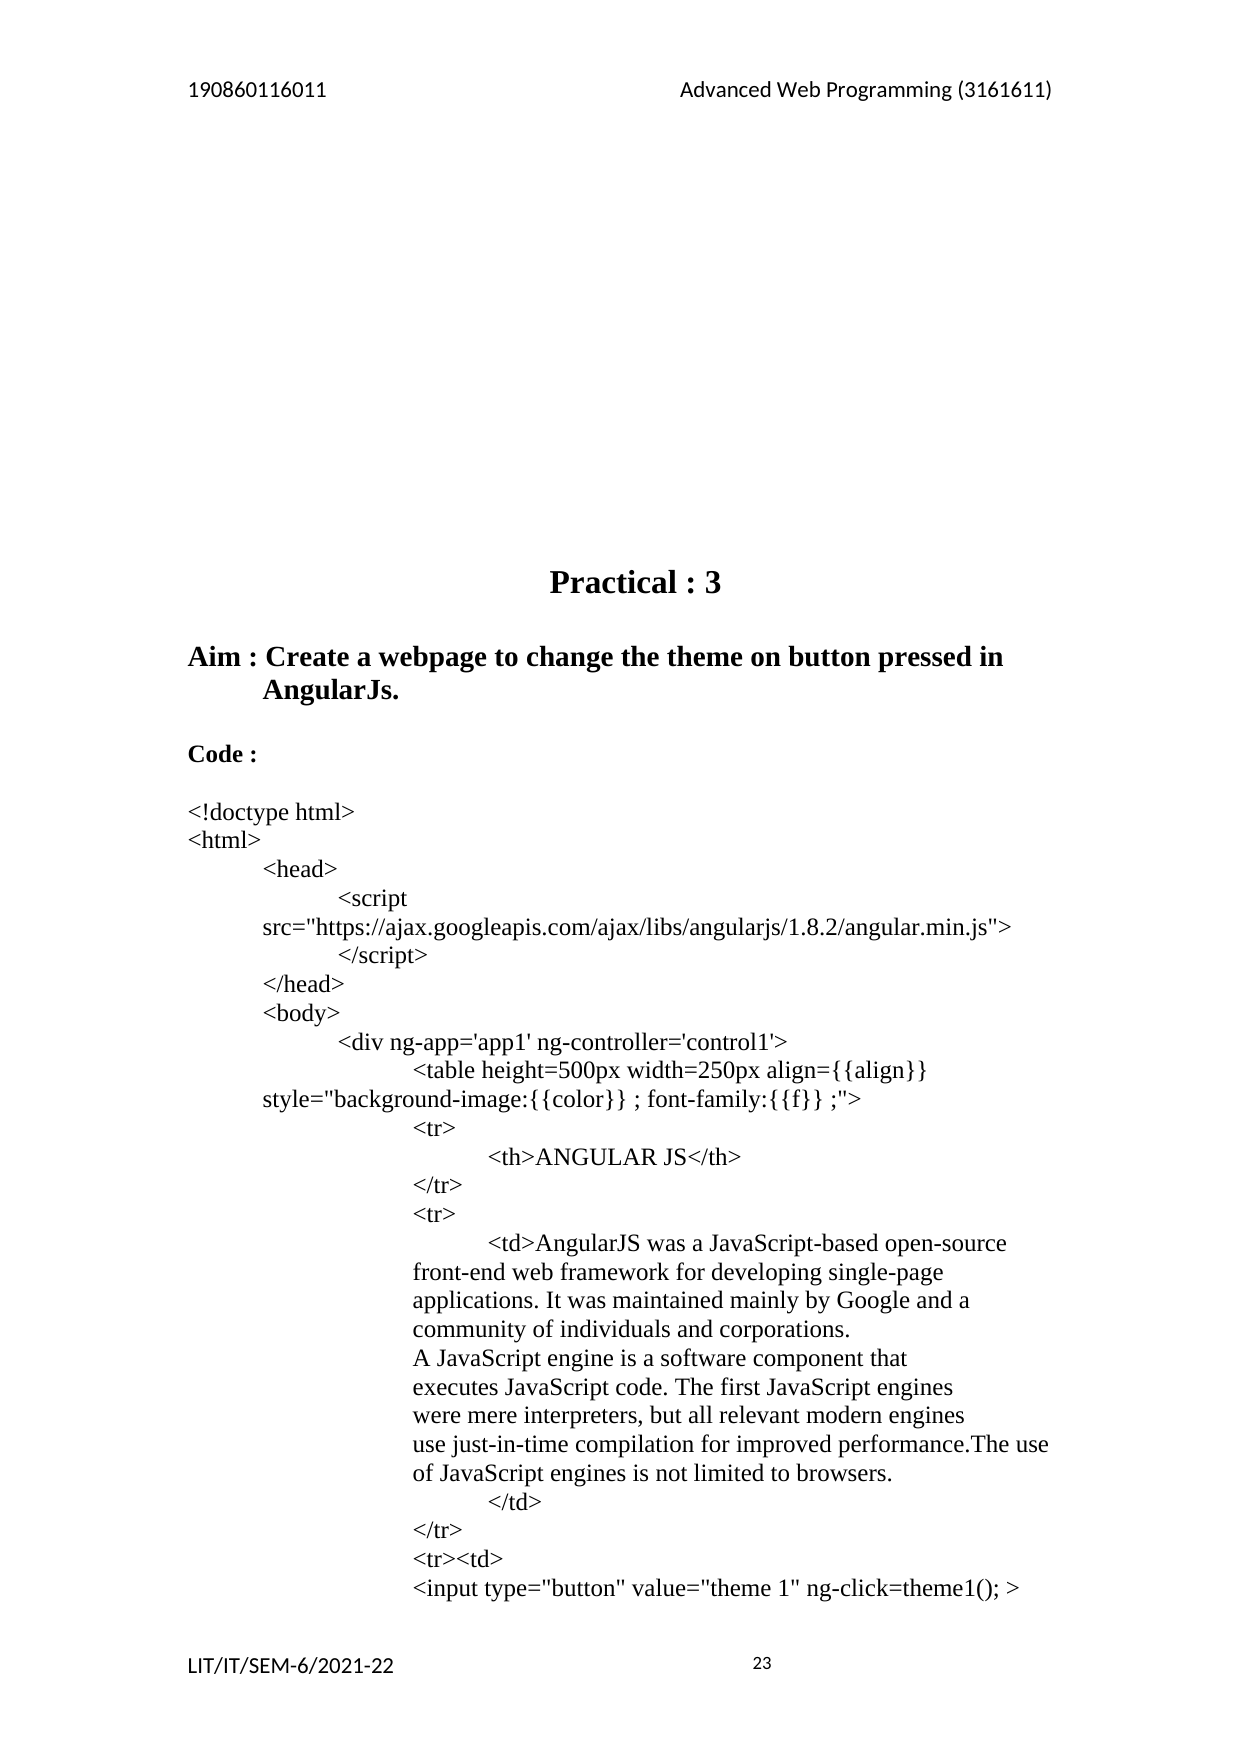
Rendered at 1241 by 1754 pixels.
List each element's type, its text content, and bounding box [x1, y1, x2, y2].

text </tr> [187, 1171, 1053, 1199]
text <td>AngularJS was a JavaScript-based open-source front-end web framework for developing single-page applications. It was maintained mainly by Google and a community of individuals and corporations. [412, 1228, 1053, 1343]
text <table height=500px width=250px align={{align}} style="background-image:{{color}} ; font-family:{{f}} ;"> [187, 1056, 1053, 1113]
text </td> [187, 1487, 1053, 1516]
text <tr><td> [187, 1544, 1053, 1573]
text <tr> [187, 1113, 1053, 1142]
text </tr> [337, 1516, 1053, 1544]
text <script src="https://ajax.googleapis.com/ajax/libs/angularjs/1.8.2/angular.min.js"> [187, 883, 1053, 941]
text </script> [262, 941, 1053, 969]
text <!doctype html> [187, 797, 1053, 826]
text Code : [187, 739, 1053, 768]
text <input type="button" value="theme 1" ng-click=theme1(); > [187, 1573, 1053, 1602]
text <body> [187, 998, 1053, 1027]
text Practical : 3 [412, 562, 1053, 600]
text <html> [187, 826, 1053, 854]
text </head> [187, 969, 1053, 998]
text Aim : Create a webpage to change the theme on button pressed in AngularJs. [187, 639, 1053, 706]
text <th>ANGULAR JS</th> [187, 1142, 1053, 1171]
text <div ng-app='app1' ng-controller='control1'> [187, 1027, 1053, 1056]
text A JavaScript engine is a software component that executes JavaScript code. The first JavaScript engines were mere interpreters, but all relevant modern engines use just-in-time compilation for improved performance.The use of JavaScript engines is not limited to browsers. [187, 1343, 1053, 1487]
text <head> [187, 854, 1053, 883]
text <tr> [187, 1199, 1053, 1228]
